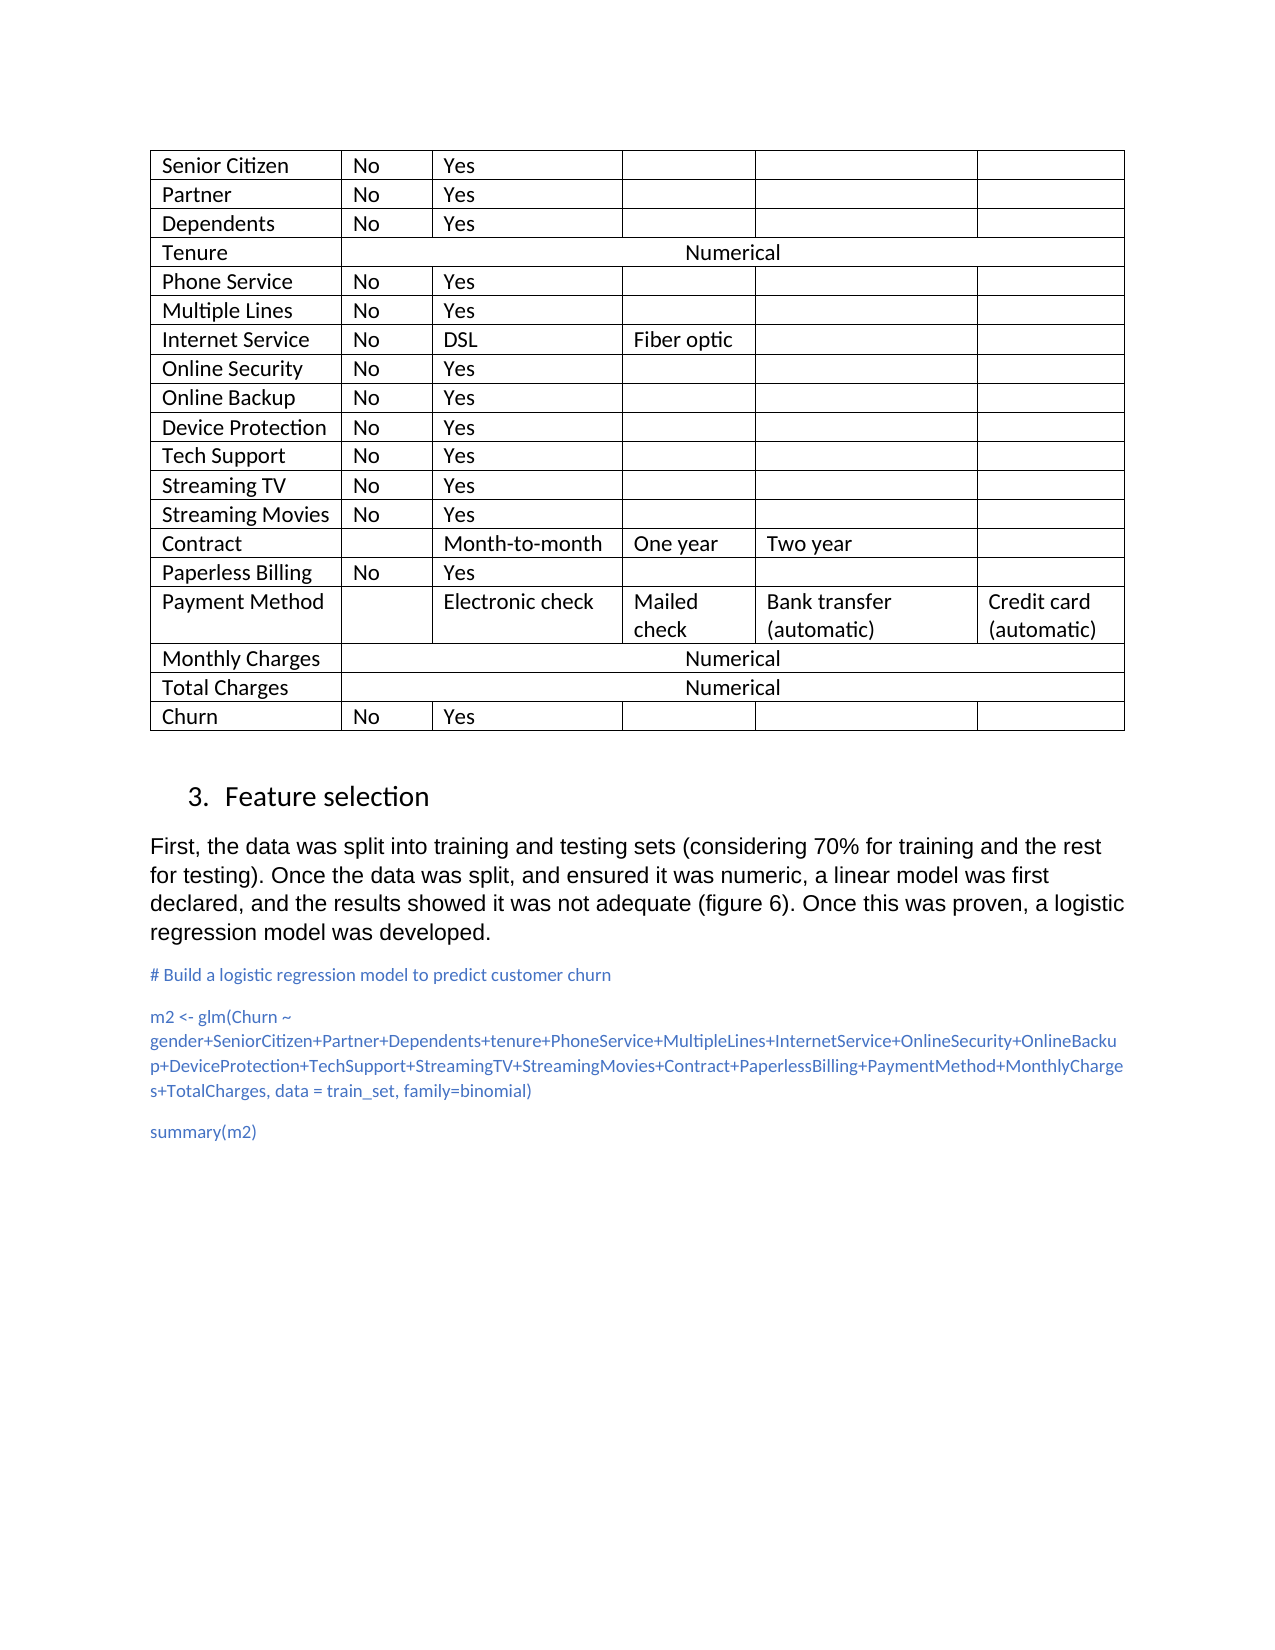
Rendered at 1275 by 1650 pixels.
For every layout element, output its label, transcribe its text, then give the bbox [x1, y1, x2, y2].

table_cell Numerical [342, 238, 1124, 266]
table_cell Mailed check [623, 587, 755, 643]
table_cell [978, 355, 1124, 382]
table_cell Streaming Movies [151, 500, 341, 528]
table_cell No [342, 500, 432, 528]
table_cell [623, 180, 755, 208]
table_cell [978, 325, 1124, 353]
table_cell Electronic check [433, 587, 622, 643]
table_cell Two year [756, 529, 977, 557]
table_cell [756, 151, 977, 179]
table_cell Total Charges [151, 673, 341, 701]
table_cell [756, 267, 977, 295]
table_cell [978, 702, 1124, 730]
table_cell Bank transfer (automatic) [756, 587, 977, 643]
table_cell Dependents [151, 209, 341, 237]
table_cell [978, 529, 1124, 557]
table_cell [756, 209, 977, 237]
table_cell No [342, 413, 432, 441]
table_cell Paperless Billing [151, 558, 341, 586]
table_cell No [342, 442, 432, 470]
table_cell [756, 702, 977, 730]
table_cell Phone Service [151, 267, 341, 295]
table_cell [978, 471, 1124, 499]
table_cell [623, 355, 755, 382]
table_cell One year [623, 529, 755, 557]
list Feature selection [187, 778, 1125, 814]
table_cell Yes [433, 209, 622, 237]
table_cell Credit card (automatic) [978, 587, 1124, 643]
table_cell [623, 442, 755, 470]
table_cell Internet Service [151, 325, 341, 353]
table_cell [623, 384, 755, 412]
table_cell [978, 413, 1124, 441]
table_cell [623, 151, 755, 179]
table_cell No [342, 209, 432, 237]
table_cell Yes [433, 267, 622, 295]
table_cell [756, 180, 977, 208]
table_cell Numerical [342, 644, 1124, 672]
table_cell [978, 180, 1124, 208]
table_cell Churn [151, 702, 341, 730]
text # Build a logistic regression model to predict customer churn [150, 964, 1125, 987]
table_cell Streaming TV [151, 471, 341, 499]
table_cell [342, 529, 432, 557]
table_cell No [342, 180, 432, 208]
table_cell No [342, 558, 432, 586]
table_cell [342, 587, 432, 643]
table_cell Fiber optic [623, 325, 755, 353]
table_cell Contract [151, 529, 341, 557]
table_cell Tenure [151, 238, 341, 266]
table_cell [756, 325, 977, 353]
table_cell Yes [433, 558, 622, 586]
table_cell Senior Citizen [151, 151, 341, 179]
table_cell Month-to-month [433, 529, 622, 557]
table_cell [623, 413, 755, 441]
table_cell No [342, 702, 432, 730]
table_cell [978, 296, 1124, 324]
text m2 <- glm(Churn ~ gender+SeniorCitizen+Partner+Dependents+tenure+PhoneService+MultipleLines+InternetService+OnlineSecurity+OnlineBackup+DeviceProtection+TechSupport+StreamingTV+StreamingMovies+Contract+PaperlessBilling+PaymentMethod+MonthlyCharges+TotalCharges, data = train_set, family=binomial) [150, 1005, 1125, 1102]
text First, the data was split into training and testing sets (considering 70% for training and the rest for testing). Once the data was split, and ensured it was numeric, a linear model was first declared, and the results showed it was not adequate (figure 6). Once this was proven, a logistic regression model was developed. [150, 833, 1125, 945]
table_cell Payment Method [151, 587, 341, 643]
table_cell [623, 702, 755, 730]
table_cell Yes [433, 413, 622, 441]
table_cell [623, 500, 755, 528]
table_cell [756, 442, 977, 470]
table_cell [623, 471, 755, 499]
table_cell No [342, 325, 432, 353]
table_cell [756, 413, 977, 441]
table_cell Yes [433, 151, 622, 179]
table_cell [756, 355, 977, 382]
table_cell [756, 558, 977, 586]
table_cell No [342, 267, 432, 295]
table_cell [756, 384, 977, 412]
table_cell Yes [433, 471, 622, 499]
table_cell No [342, 151, 432, 179]
table_cell Yes [433, 180, 622, 208]
table_cell Device Protection [151, 413, 341, 441]
table_cell Monthly Charges [151, 644, 341, 672]
table_cell Yes [433, 500, 622, 528]
table_cell No [342, 355, 432, 382]
table_cell [978, 558, 1124, 586]
table_cell [756, 296, 977, 324]
table_cell [623, 296, 755, 324]
table_cell No [342, 296, 432, 324]
table_cell Yes [433, 702, 622, 730]
table_cell [978, 442, 1124, 470]
text summary(m2) [150, 1120, 1125, 1143]
table_cell Online Security [151, 355, 341, 382]
table_cell Tech Support [151, 442, 341, 470]
table_cell [623, 267, 755, 295]
table_cell [978, 209, 1124, 237]
table_cell [623, 209, 755, 237]
table_cell [756, 471, 977, 499]
table_cell [978, 500, 1124, 528]
table_cell Yes [433, 384, 622, 412]
table_cell No [342, 471, 432, 499]
table_cell Partner [151, 180, 341, 208]
table_cell [756, 500, 977, 528]
table_cell [978, 151, 1124, 179]
table_cell [978, 384, 1124, 412]
table_cell Yes [433, 355, 622, 382]
table_cell Yes [433, 442, 622, 470]
table_cell Yes [433, 296, 622, 324]
table_cell Multiple Lines [151, 296, 341, 324]
table_cell Online Backup [151, 384, 341, 412]
table_cell No [342, 384, 432, 412]
table_cell [978, 267, 1124, 295]
table_cell DSL [433, 325, 622, 353]
table_cell Numerical [342, 673, 1124, 701]
table_cell [623, 558, 755, 586]
